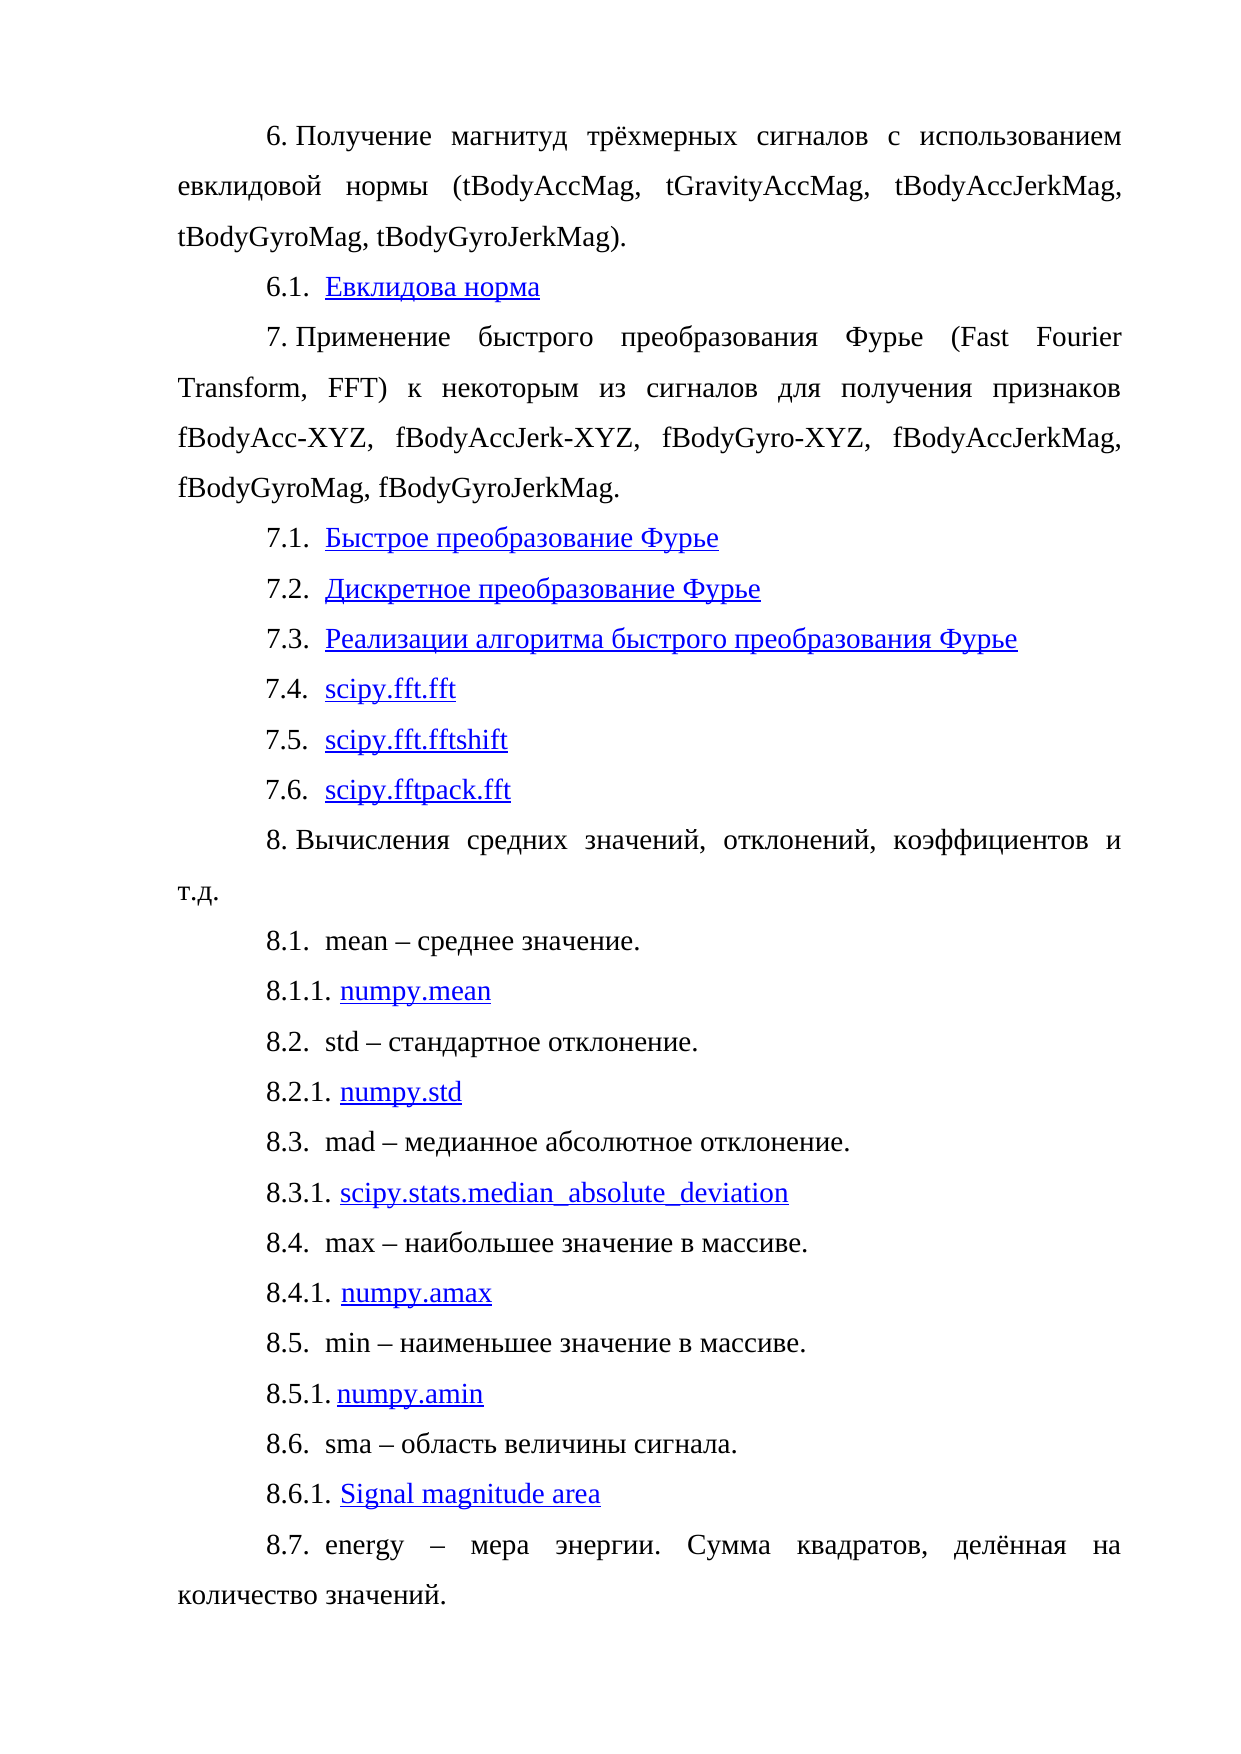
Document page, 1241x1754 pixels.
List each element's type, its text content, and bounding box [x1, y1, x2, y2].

list energy – мера энергии. Сумма квадратов, делённая на количество значений. [177, 1527, 1122, 1611]
list std – стандартное отклонение. [177, 1024, 1122, 1057]
list scipy.fft.fftshift [177, 722, 1122, 755]
list scipy.fft.fft [177, 672, 1122, 705]
list Signal magnitude area [177, 1477, 1122, 1510]
list mean – среднее значение. [177, 923, 1122, 957]
text 8.5.1. numpy.amin [177, 1376, 1122, 1409]
list numpy.amax [266, 1275, 1122, 1309]
list Реализации алгоритма быстрого преобразования Фурье [177, 621, 1122, 655]
list scipy.fftpack.fft [177, 772, 1122, 806]
list sma – область величины сигнала. [177, 1426, 1122, 1460]
list scipy.stats.median_absolute_deviation [177, 1175, 1122, 1208]
list mad – медианное абсолютное отклонение. [177, 1124, 1122, 1158]
list Вычисления средних значений, отклонений, коэффициентов и т.д. [177, 822, 1122, 906]
list Получение магнитуд трёхмерных сигналов с использованием евклидовой нормы (tBodyAccMag, tGravityAccMag, tBodyAccJerkMag, tBodyGyroMag, tBodyGyroJerkMag). [177, 118, 1122, 252]
list Применение быстрого преобразования Фурье (Fast Fourier Transform, FFT) к некоторым из сигналов для получения признаков fBodyAcc-XYZ, fBodyAccJerk-XYZ, fBodyGyro-XYZ, fBodyAccJerkMag, fBodyGyroMag, fBodyGyroJerkMag. [177, 319, 1122, 504]
list numpy.mean [177, 973, 1122, 1007]
list min – наименьшее значение в массиве. [177, 1326, 1122, 1359]
list Быстрое преобразование Фурье [177, 521, 1122, 554]
list Дискретное преобразование Фурье [177, 571, 1122, 604]
list numpy.std [177, 1074, 1122, 1108]
list Евклидова норма [177, 269, 1122, 303]
list max – наибольшее значение в массиве. [177, 1225, 1122, 1258]
